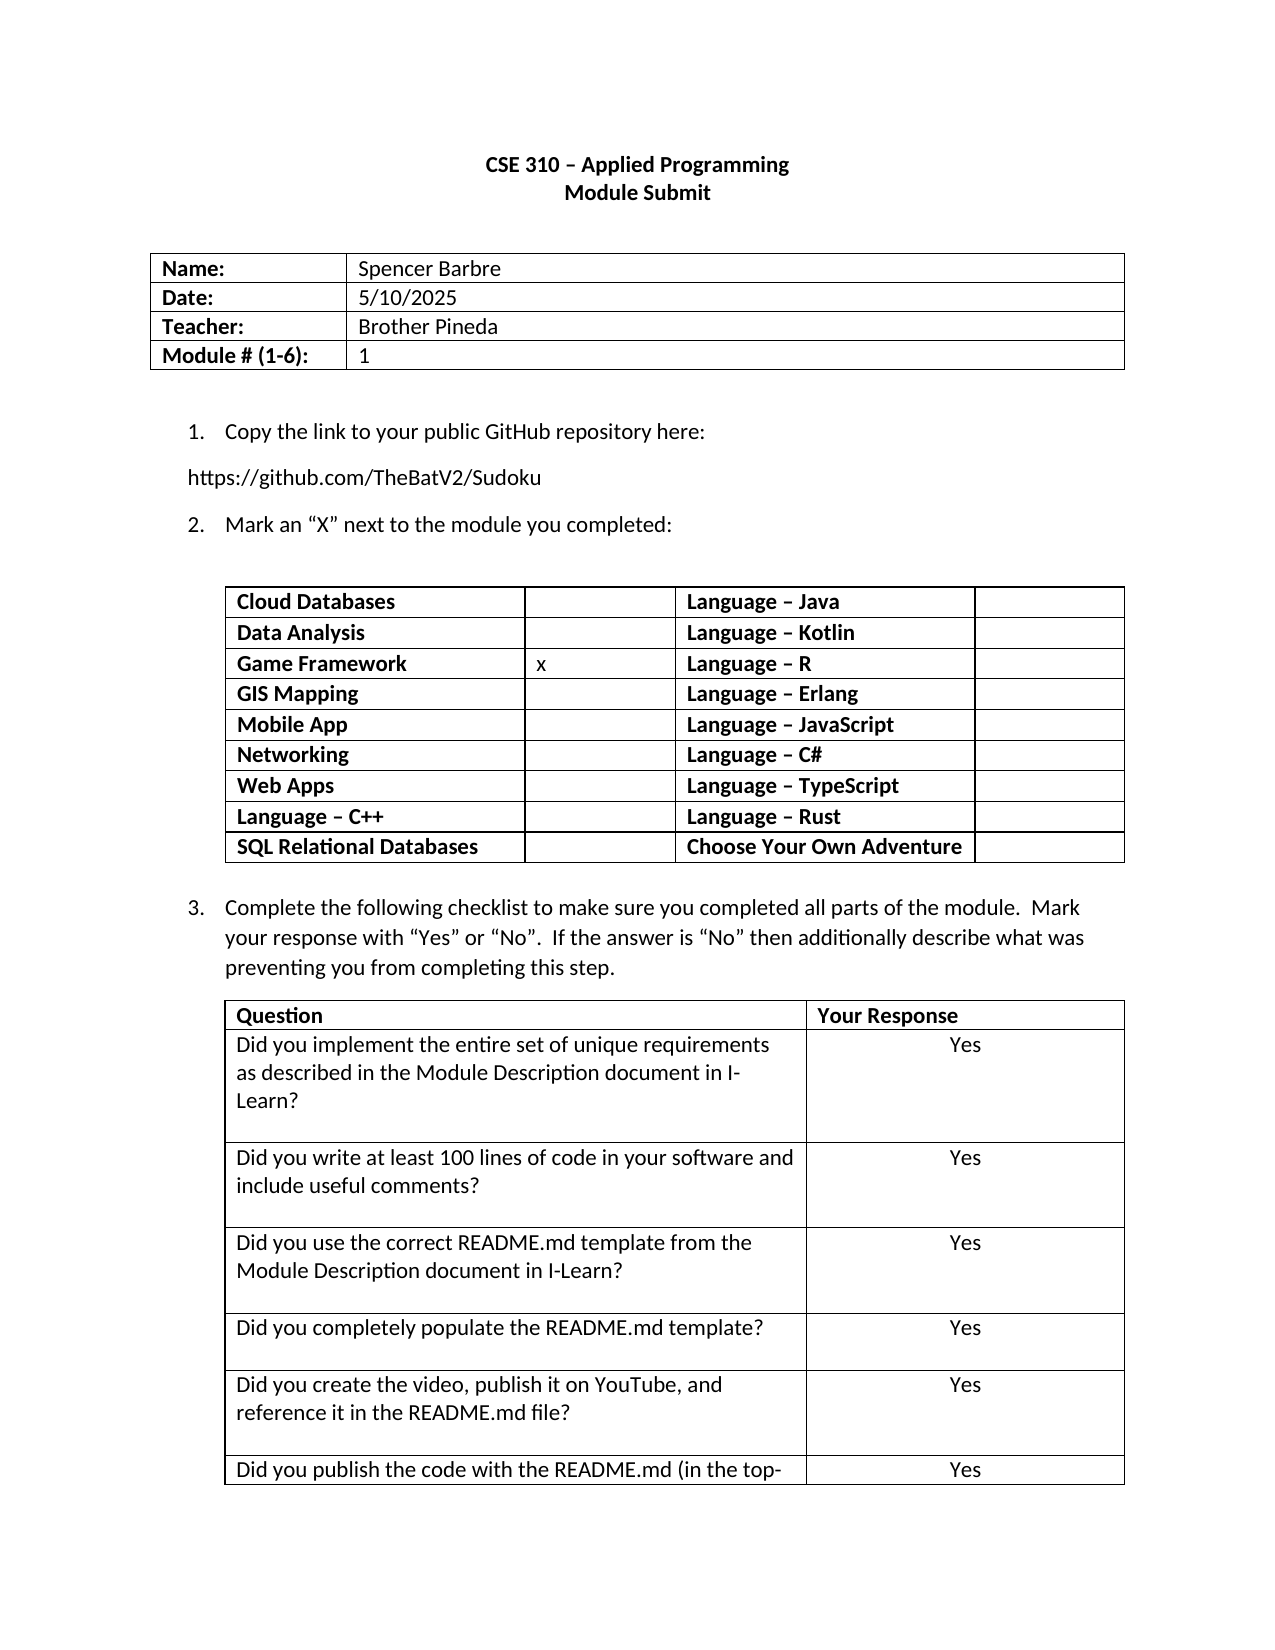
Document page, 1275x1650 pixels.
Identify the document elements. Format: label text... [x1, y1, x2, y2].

table_cell Mobile App [226, 710, 524, 739]
table_cell Data Analysis [226, 618, 524, 648]
table_cell Yes [807, 1456, 1124, 1484]
table_cell [976, 710, 1124, 739]
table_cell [226, 1456, 806, 1484]
table_cell [526, 741, 675, 770]
table_cell Brother Pineda [347, 312, 1124, 340]
table_cell Language – C# [676, 741, 974, 770]
table_cell [976, 802, 1124, 831]
table_header Cloud Databases [226, 588, 524, 617]
text Module Submit [150, 178, 1125, 206]
table_cell 5/10/2025 [347, 283, 1124, 311]
table_cell [976, 741, 1124, 770]
table_header Name: [151, 254, 346, 282]
table_cell GIS Mapping [226, 679, 524, 709]
table_cell Did you create the video, publish it on YouTube, and reference it in the README.md file? [226, 1371, 806, 1454]
table_cell [976, 679, 1124, 709]
list Complete the following checklist to make sure you completed all parts of the module. Mark your response with “Yes” or “No”. If the answer is “No” then additionally describe what was preventing you from completing this step. [187, 893, 1125, 981]
table_cell [526, 833, 675, 862]
table_cell [526, 802, 675, 831]
list Copy the link to your public GitHub repository here: [187, 417, 1125, 445]
table_cell Yes [807, 1143, 1124, 1227]
list Mark an “X” next to the module you completed: [187, 510, 1125, 538]
table_cell Language – JavaScript [676, 710, 974, 739]
table_cell Game Framework [226, 649, 524, 678]
table_cell Language – R [676, 649, 974, 678]
table_cell Language – Erlang [676, 679, 974, 709]
table_cell [526, 679, 675, 709]
table_cell Networking [226, 741, 524, 770]
table_header Your Response [807, 1001, 1124, 1029]
table_cell Yes [807, 1371, 1124, 1454]
table_cell [526, 771, 675, 801]
table_cell [526, 710, 675, 739]
table_cell Did you write at least 100 lines of code in your software and include useful comments? [226, 1143, 806, 1227]
table_cell Yes [807, 1314, 1124, 1369]
table_header [976, 588, 1124, 617]
table_cell Date: [151, 283, 346, 311]
table_cell Teacher: [151, 312, 346, 340]
table_header Spencer Barbre [347, 254, 1124, 282]
table_cell Did you implement the entire set of unique requirements as described in the Module Description document in I-Learn? [226, 1030, 806, 1142]
table_cell Language – TypeScript [676, 771, 974, 801]
table_cell Module # (1-6): [151, 341, 346, 369]
table_cell SQL Relational Databases [226, 833, 524, 862]
table_cell [976, 771, 1124, 801]
table_cell Did you use the correct README.md template from the Module Description document in I-Learn? [226, 1228, 806, 1312]
table_cell Yes [807, 1030, 1124, 1142]
text https://github.com/TheBatV2/Sudoku [187, 463, 1125, 491]
table_cell [976, 649, 1124, 678]
table_cell 1 [347, 341, 1124, 369]
table_cell Did you completely populate the README.md template? [226, 1314, 806, 1369]
table_cell Web Apps [226, 771, 524, 801]
table_header Language – Java [676, 588, 974, 617]
table_header Question [226, 1001, 806, 1029]
table_cell Language – Kotlin [676, 618, 974, 648]
table_cell Language – Rust [676, 802, 974, 831]
text CSE 310 – Applied Programming [150, 150, 1125, 178]
table_cell Choose Your Own Adventure [676, 833, 974, 862]
table_cell [526, 618, 675, 648]
table_cell [976, 833, 1124, 862]
table_cell Language – C++ [226, 802, 524, 831]
table_cell x [526, 649, 675, 678]
table_cell [976, 618, 1124, 648]
table_cell Yes [807, 1228, 1124, 1312]
table_header [526, 588, 675, 617]
